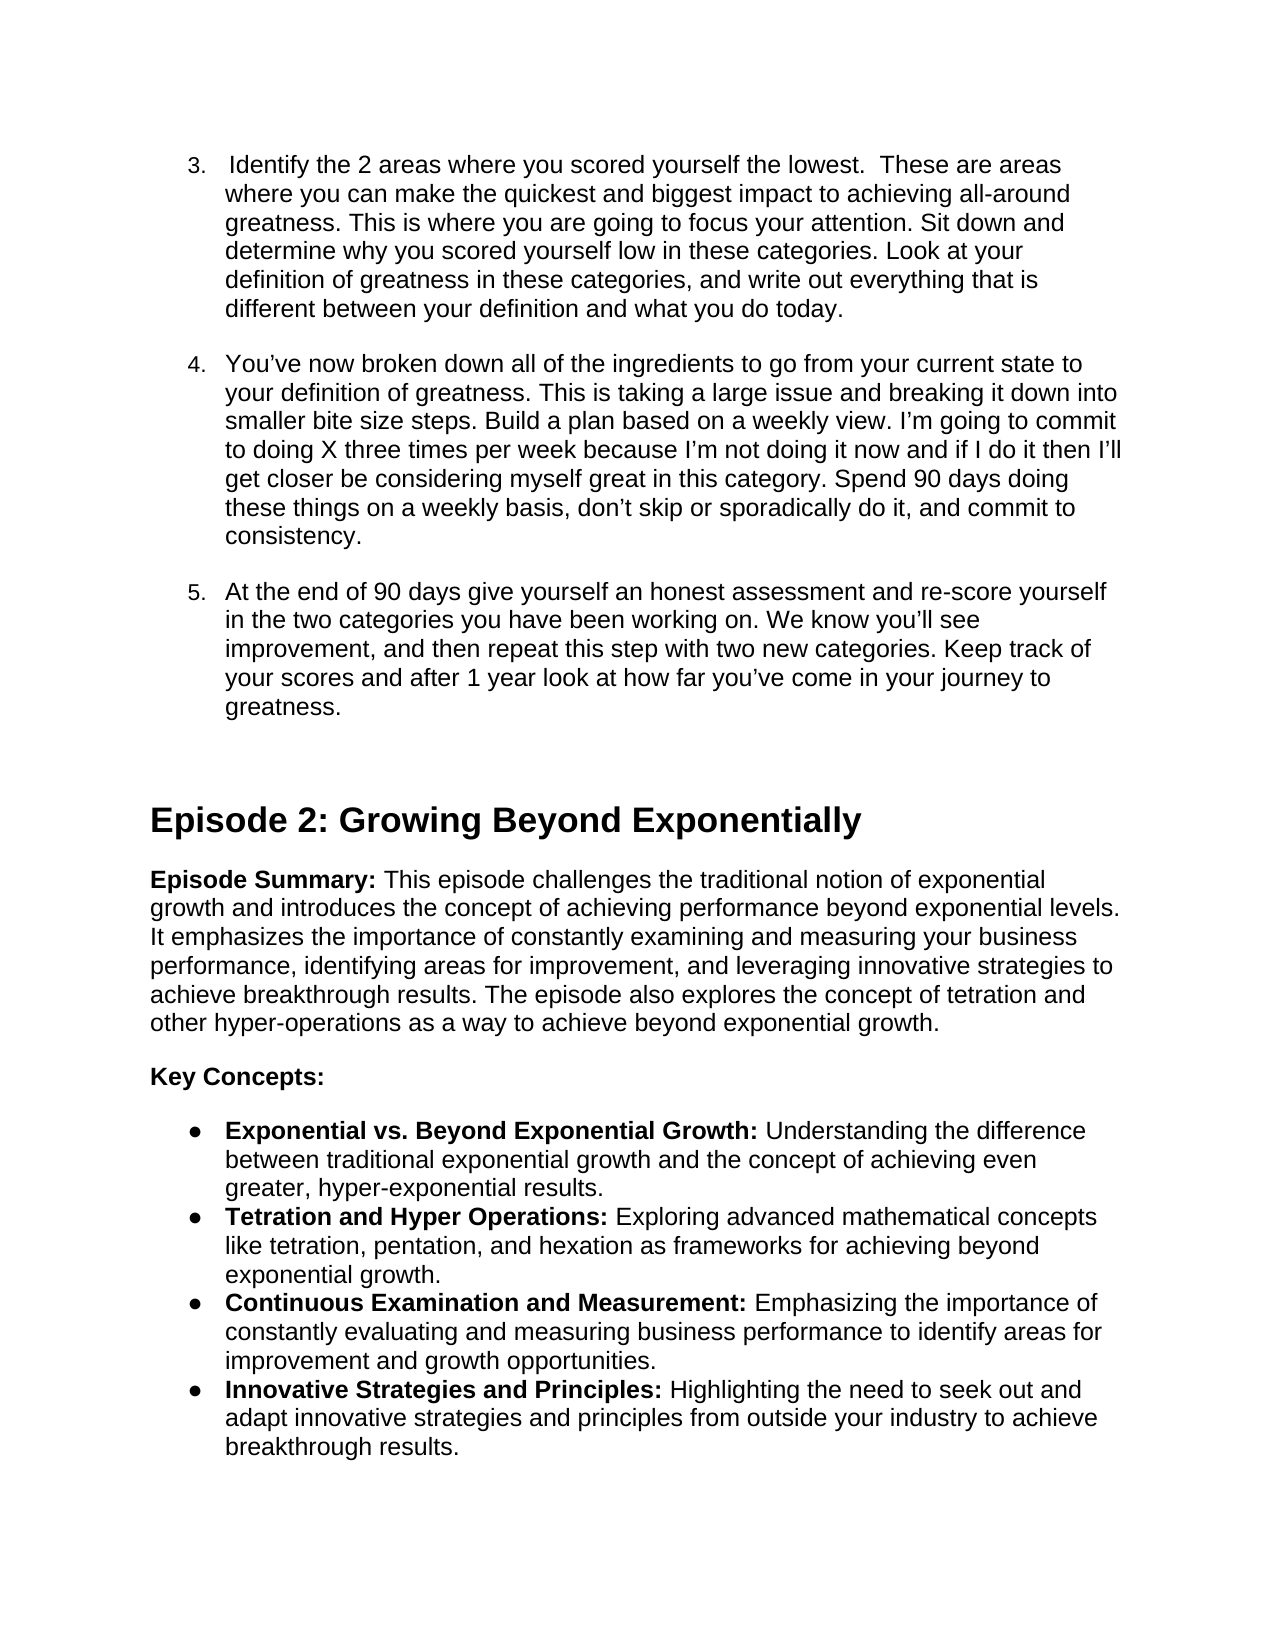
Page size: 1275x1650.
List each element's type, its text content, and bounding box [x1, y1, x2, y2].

text Key Concepts: [150, 1062, 1125, 1091]
list Identify the 2 areas where you scored yourself the lowest. These are areas where you can make the quickest and biggest impact to achieving all-around greatness. This is where you are going to focus your attention. Sit down and determine why you scored yourself low in these categories. Look at your definition of greatness in these categories, and write out everything that is different between your definition and what you do today. [187, 150, 1125, 349]
text Episode 2: Growing Beyond Exponentially [150, 799, 1125, 840]
list Tetration and Hyper Operations: Exploring advanced mathematical concepts like tetration, pentation, and hexation as frameworks for achieving beyond exponential growth. [187, 1202, 1125, 1288]
list Exponential vs. Beyond Exponential Growth: Understanding the difference between traditional exponential growth and the concept of achieving even greater, hyper-exponential results. [187, 1116, 1125, 1202]
list Innovative Strategies and Principles: Highlighting the need to seek out and adapt innovative strategies and principles from outside your industry to achieve breakthrough results. [187, 1375, 1125, 1461]
text Episode Summary: This episode challenges the traditional notion of exponential growth and introduces the concept of achieving performance beyond exponential levels. It emphasizes the importance of constantly examining and measuring your business performance, identifying areas for improvement, and leveraging innovative strategies to achieve breakthrough results. The episode also explores the concept of tetration and other hyper-operations as a way to achieve beyond exponential growth. [150, 865, 1125, 1037]
list Continuous Examination and Measurement: Emphasizing the importance of constantly evaluating and measuring business performance to identify areas for improvement and growth opportunities. [187, 1288, 1125, 1375]
list At the end of 90 days give yourself an honest assessment and re-score yourself in the two categories you have been working on. We know you’ll see improvement, and then repeat this step with two new categories. Keep track of your scores and after 1 year look at how far you’ve come in your journey to greatness. [187, 576, 1125, 720]
list You’ve now broken down all of the ingredients to go from your current state to your definition of greatness. This is taking a large issue and breaking it down into smaller bite size steps. Build a plan based on a weekly view. I’m going to commit to doing X three times per week because I’m not doing it now and if I do it then I’ll get closer be considering myself great in this category. Spend 90 days doing these things on a weekly basis, don’t skip or sporadically do it, and commit to consistency. [187, 349, 1125, 576]
